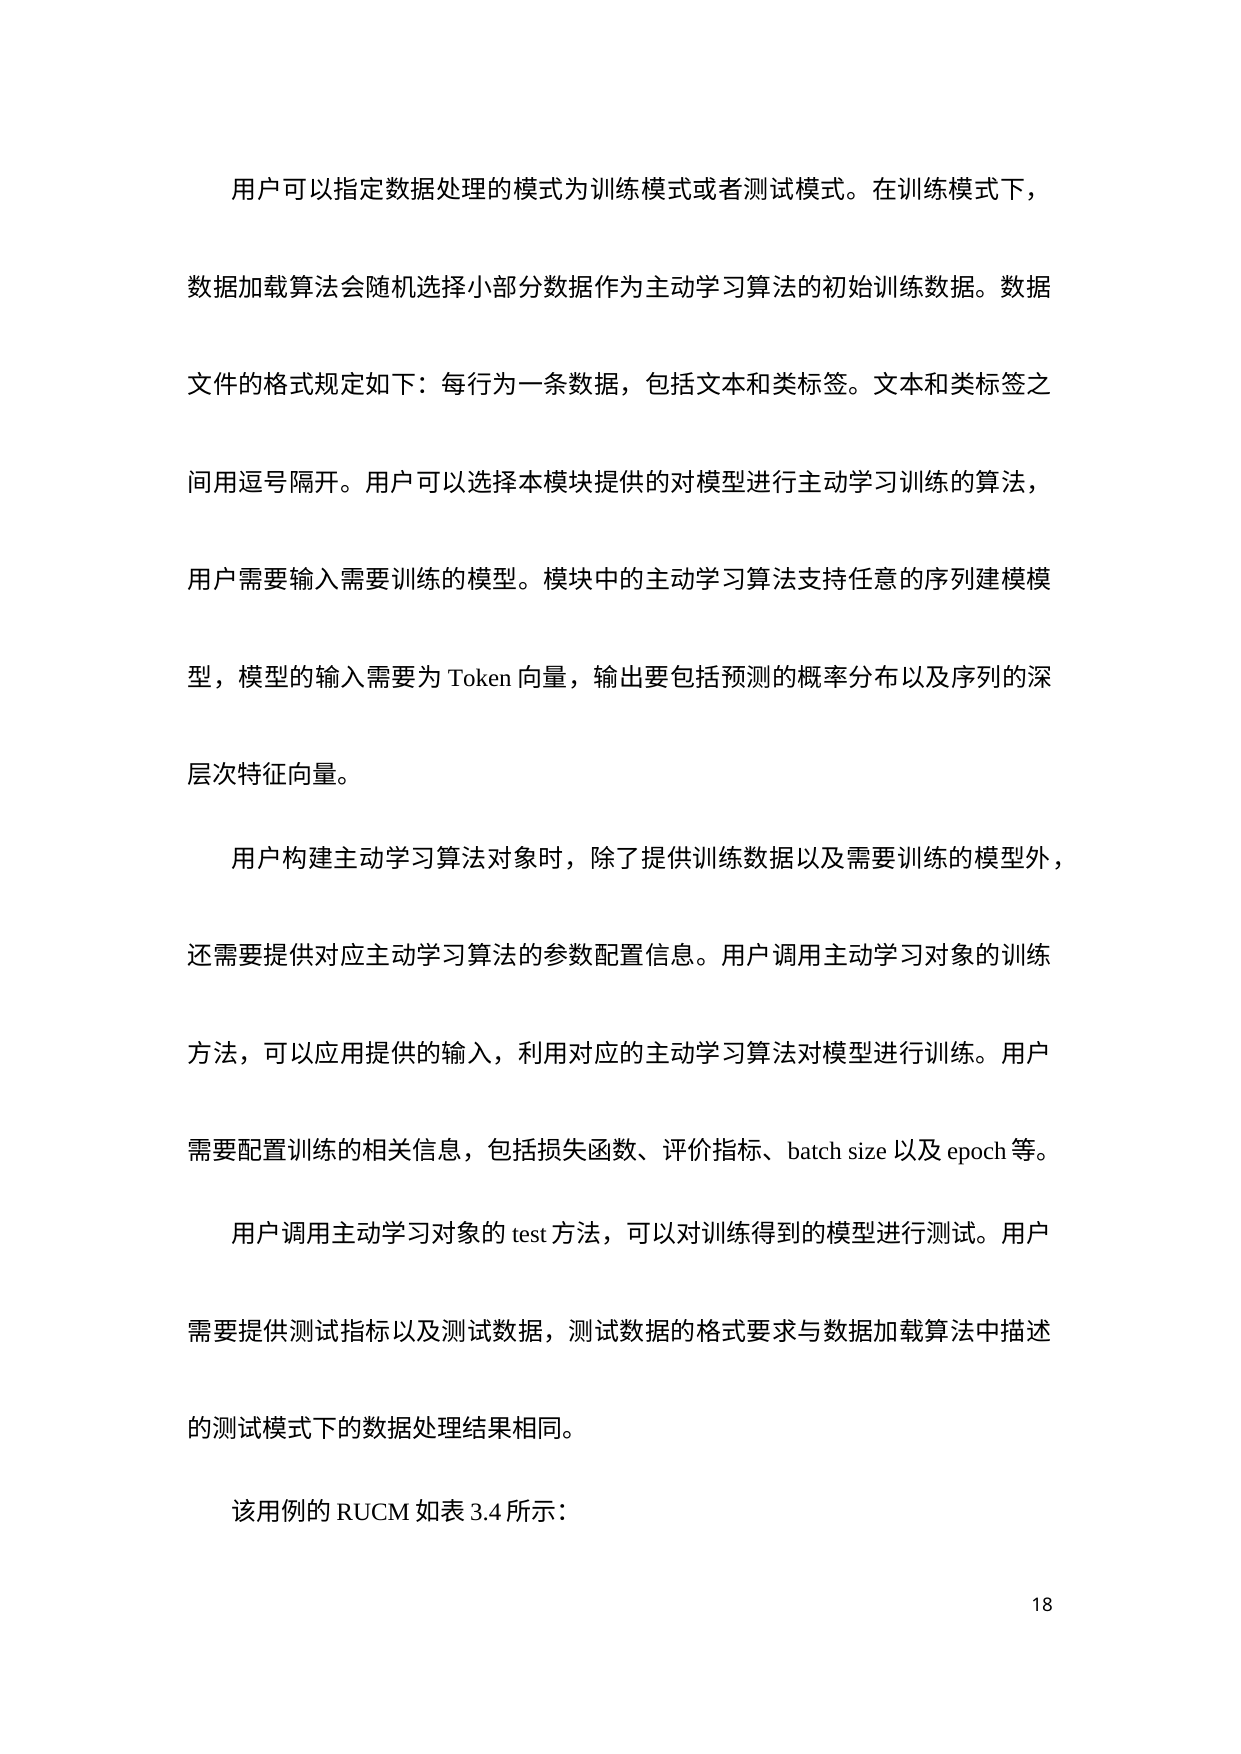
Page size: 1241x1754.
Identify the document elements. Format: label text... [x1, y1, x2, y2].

text 用户构建主动学习算法对象时，除了提供训练数据以及需要训练的模型外，还需要提供对应主动学习算法的参数配置信息。用户调用主动学习对象的训练方法，可以应用提供的输入，利用对应的主动学习算法对模型进行训练。用户需要配置训练的相关信息，包括损失函数、评价指标、batch size以及epoch等。 [187, 824, 1053, 1181]
text 用户调用主动学习对象的test方法，可以对训练得到的模型进行测试。用户需要提供测试指标以及测试数据，测试数据的格式要求与数据加载算法中描述的测试模式下的数据处理结果相同。 [187, 1199, 1053, 1459]
text 用户可以指定数据处理的模式为训练模式或者测试模式。在训练模式下，数据加载算法会随机选择小部分数据作为主动学习算法的初始训练数据。数据文件的格式规定如下：每行为一条数据，包括文本和类标签。文本和类标签之间用逗号隔开。用户可以选择本模块提供的对模型进行主动学习训练的算法，用户需要输入需要训练的模型。模块中的主动学习算法支持任意的序列建模模型，模型的输入需要为Token向量，输出要包括预测的概率分布以及序列的深层次特征向量。 [187, 156, 1053, 806]
text 该用例的RUCM如表3.4所示： [187, 1477, 1053, 1542]
